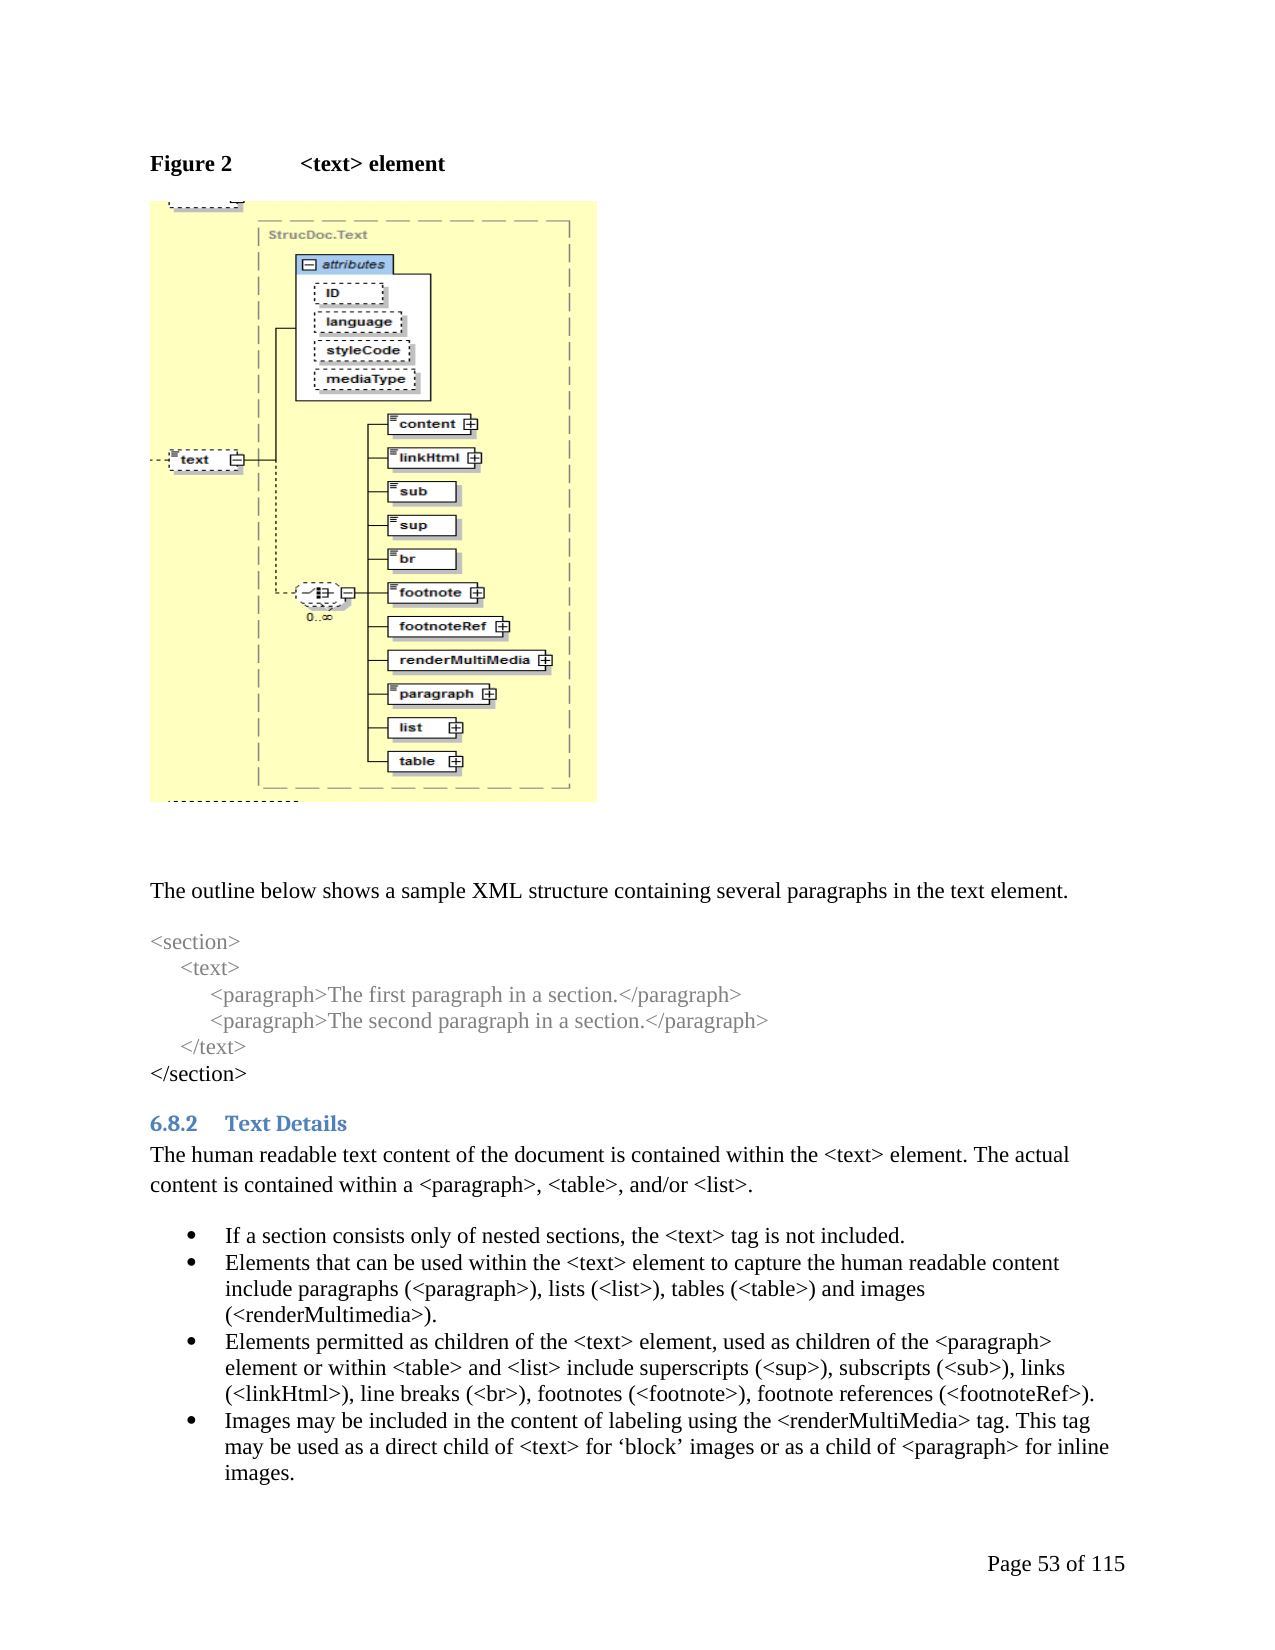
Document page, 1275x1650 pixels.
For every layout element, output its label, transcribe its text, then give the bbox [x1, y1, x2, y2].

list Elements that can be used within the <text> element to capture the human readable content include paragraphs (<paragraph>), lists (<list>), tables (<table>) and images (<renderMultimedia>). [187, 1249, 1125, 1328]
list Elements permitted as children of the <text> element, used as children of the <paragraph> element or within <table> and <list> include superscripts (<sup>), subscripts (<sub>), links (<linkHtml>), line breaks (<br>), footnotes (<footnote>), footnote references (<footnoteRef>). [187, 1328, 1125, 1407]
subtitle Text Details [150, 1111, 1125, 1137]
text Figure 2 <text> element [150, 150, 1125, 176]
text The human readable text content of the document is contained within the <text> element. The actual content is contained within a <paragraph>, <table>, and/or <list>. [150, 1141, 1125, 1198]
text <text> [180, 954, 1125, 981]
text <section> [150, 928, 1125, 954]
list Images may be included in the content of labeling using the <renderMultiMedia> tag. This tag may be used as a direct child of <text> for ‘block’ images or as a child of <paragraph> for inline images. [187, 1407, 1125, 1486]
text The outline below shows a sample XML structure containing several paragraphs in the text element. [150, 877, 1125, 903]
text </section> [150, 1060, 1125, 1086]
text </text> [180, 1033, 1125, 1060]
text <paragraph>The first paragraph in a section.</paragraph> [210, 981, 1125, 1007]
picture [150, 201, 597, 802]
list If a section consists only of nested sections, the <text> tag is not included. [187, 1222, 1125, 1249]
text <paragraph>The second paragraph in a section.</paragraph> [210, 1007, 1125, 1033]
